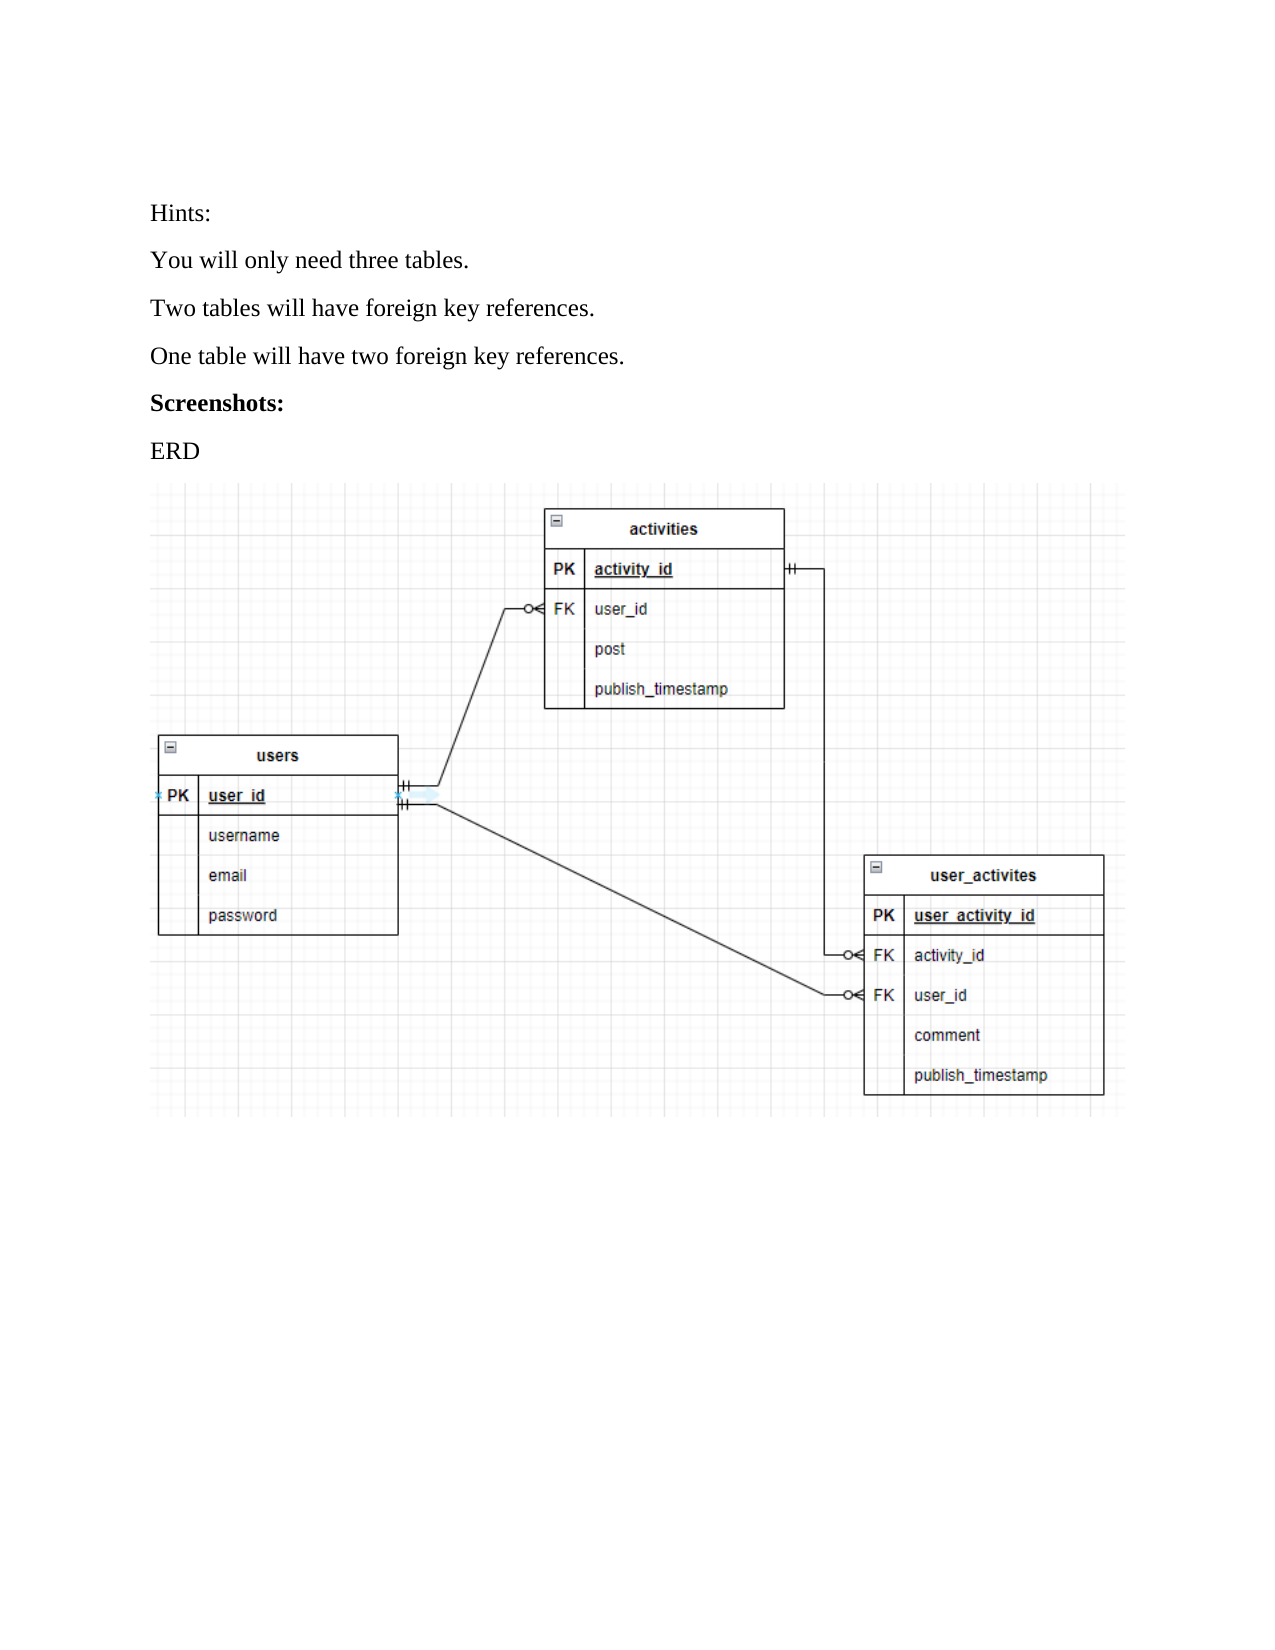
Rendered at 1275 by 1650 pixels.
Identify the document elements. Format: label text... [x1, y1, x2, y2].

text Hints: [150, 198, 1125, 226]
text Screenshots: [150, 388, 1125, 417]
picture [150, 483, 1125, 1117]
text You will only need three tables. [150, 245, 1125, 274]
text One table will have two foreign key references. [150, 341, 1125, 369]
text ERD [150, 436, 1125, 465]
text Two tables will have foreign key references. [150, 293, 1125, 322]
